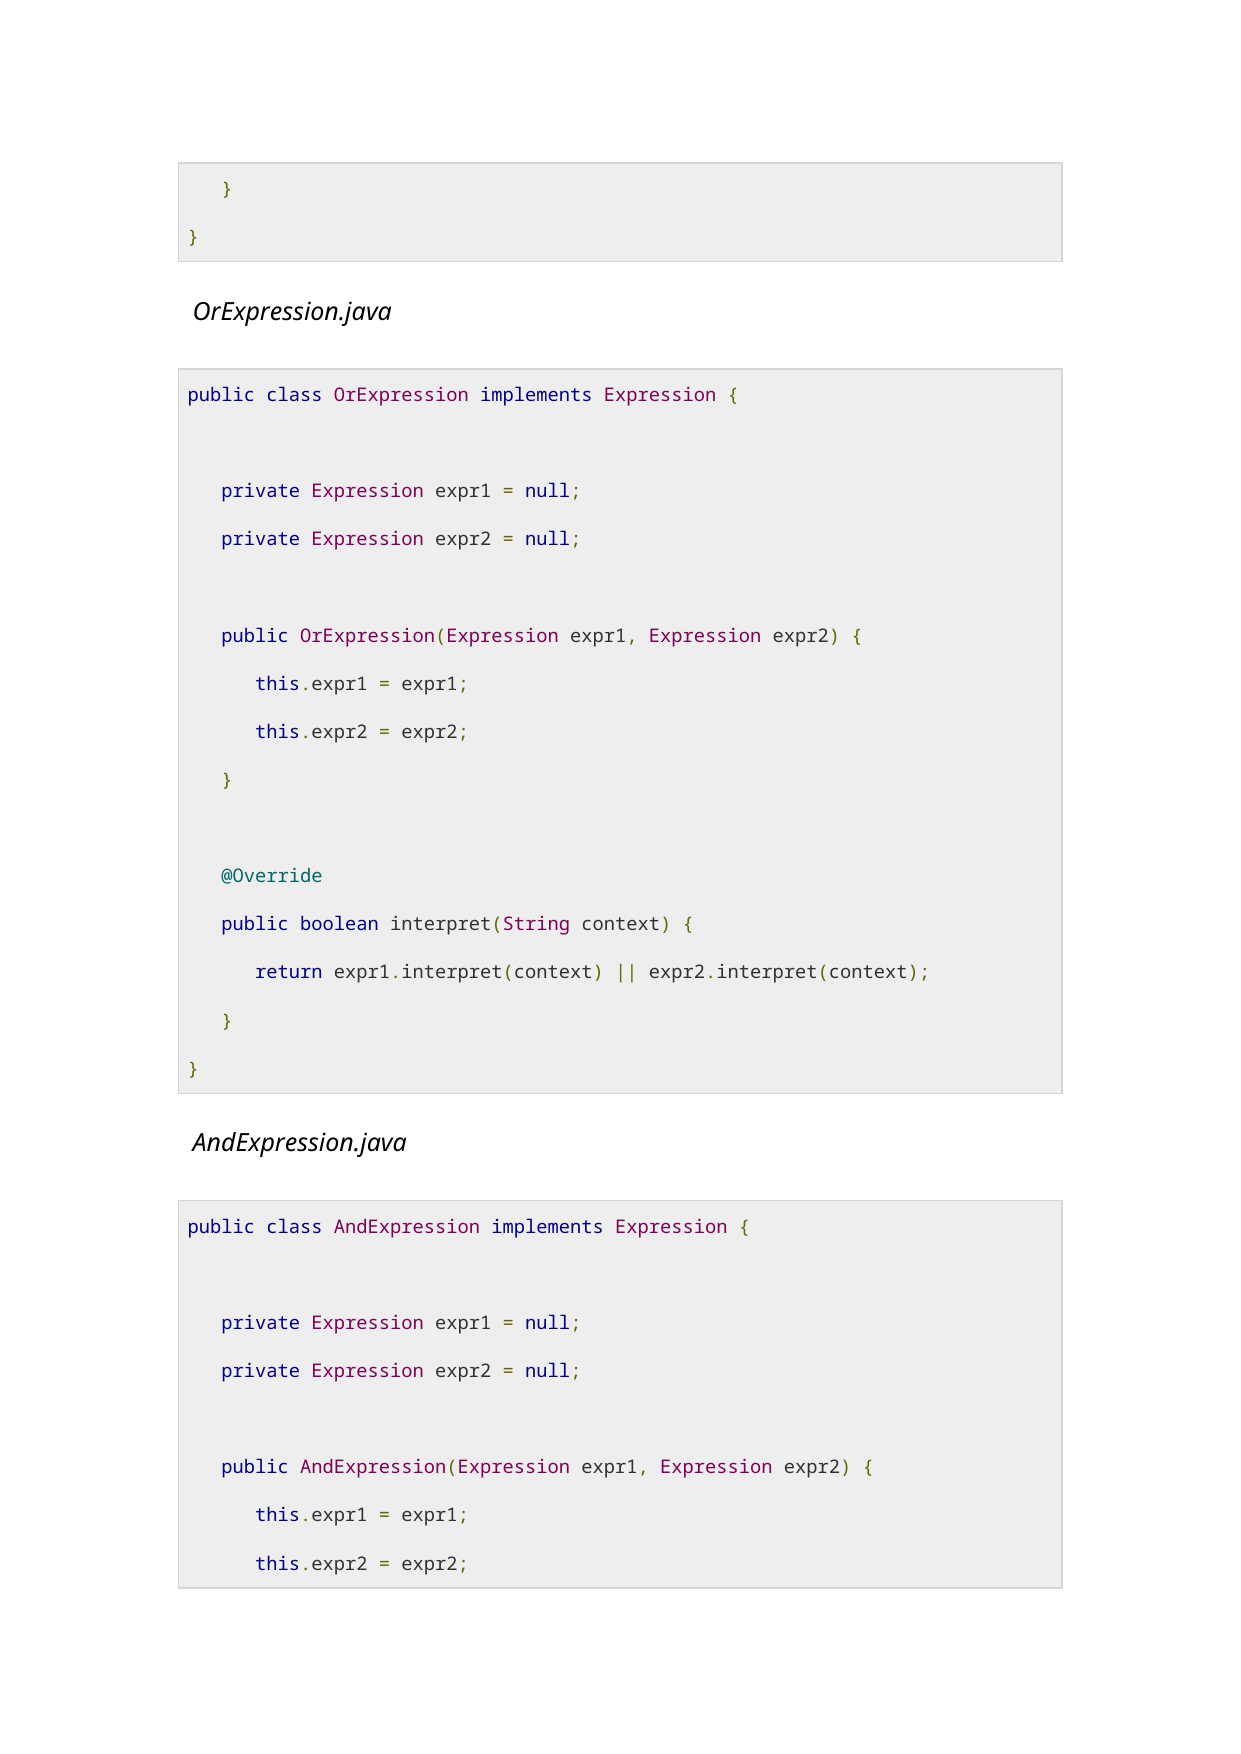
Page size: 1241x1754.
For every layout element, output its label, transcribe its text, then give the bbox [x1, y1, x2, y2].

text public class AndExpression implements Expression { [179, 1201, 1061, 1242]
text this.expr2 = expr2; [179, 1537, 1061, 1587]
text private Expression expr2 = null; [179, 512, 1061, 555]
text private Expression expr2 = null; [179, 1344, 1061, 1386]
text } [179, 994, 1061, 1036]
text public boolean interpret(String context) { [179, 897, 1061, 940]
text public class OrExpression implements Expression { [179, 370, 1061, 410]
text return expr1.interpret(context) || expr2.interpret(context); [179, 946, 1061, 988]
text } [179, 210, 1061, 261]
text } [179, 1042, 1061, 1093]
text } [179, 164, 1061, 204]
text } [179, 753, 1061, 795]
text AndExpression.java [192, 1110, 1048, 1175]
text this.expr2 = expr2; [179, 705, 1061, 747]
text private Expression expr1 = null; [179, 464, 1061, 507]
text public AndExpression(Expression expr1, Expression expr2) { [179, 1440, 1061, 1483]
text this.expr1 = expr1; [179, 657, 1061, 699]
text this.expr1 = expr1; [179, 1488, 1061, 1531]
text OrExpression.java [192, 278, 1048, 343]
text public OrExpression(Expression expr1, Expression expr2) { [179, 609, 1061, 651]
text private Expression expr1 = null; [179, 1296, 1061, 1338]
text @Override [179, 849, 1061, 892]
